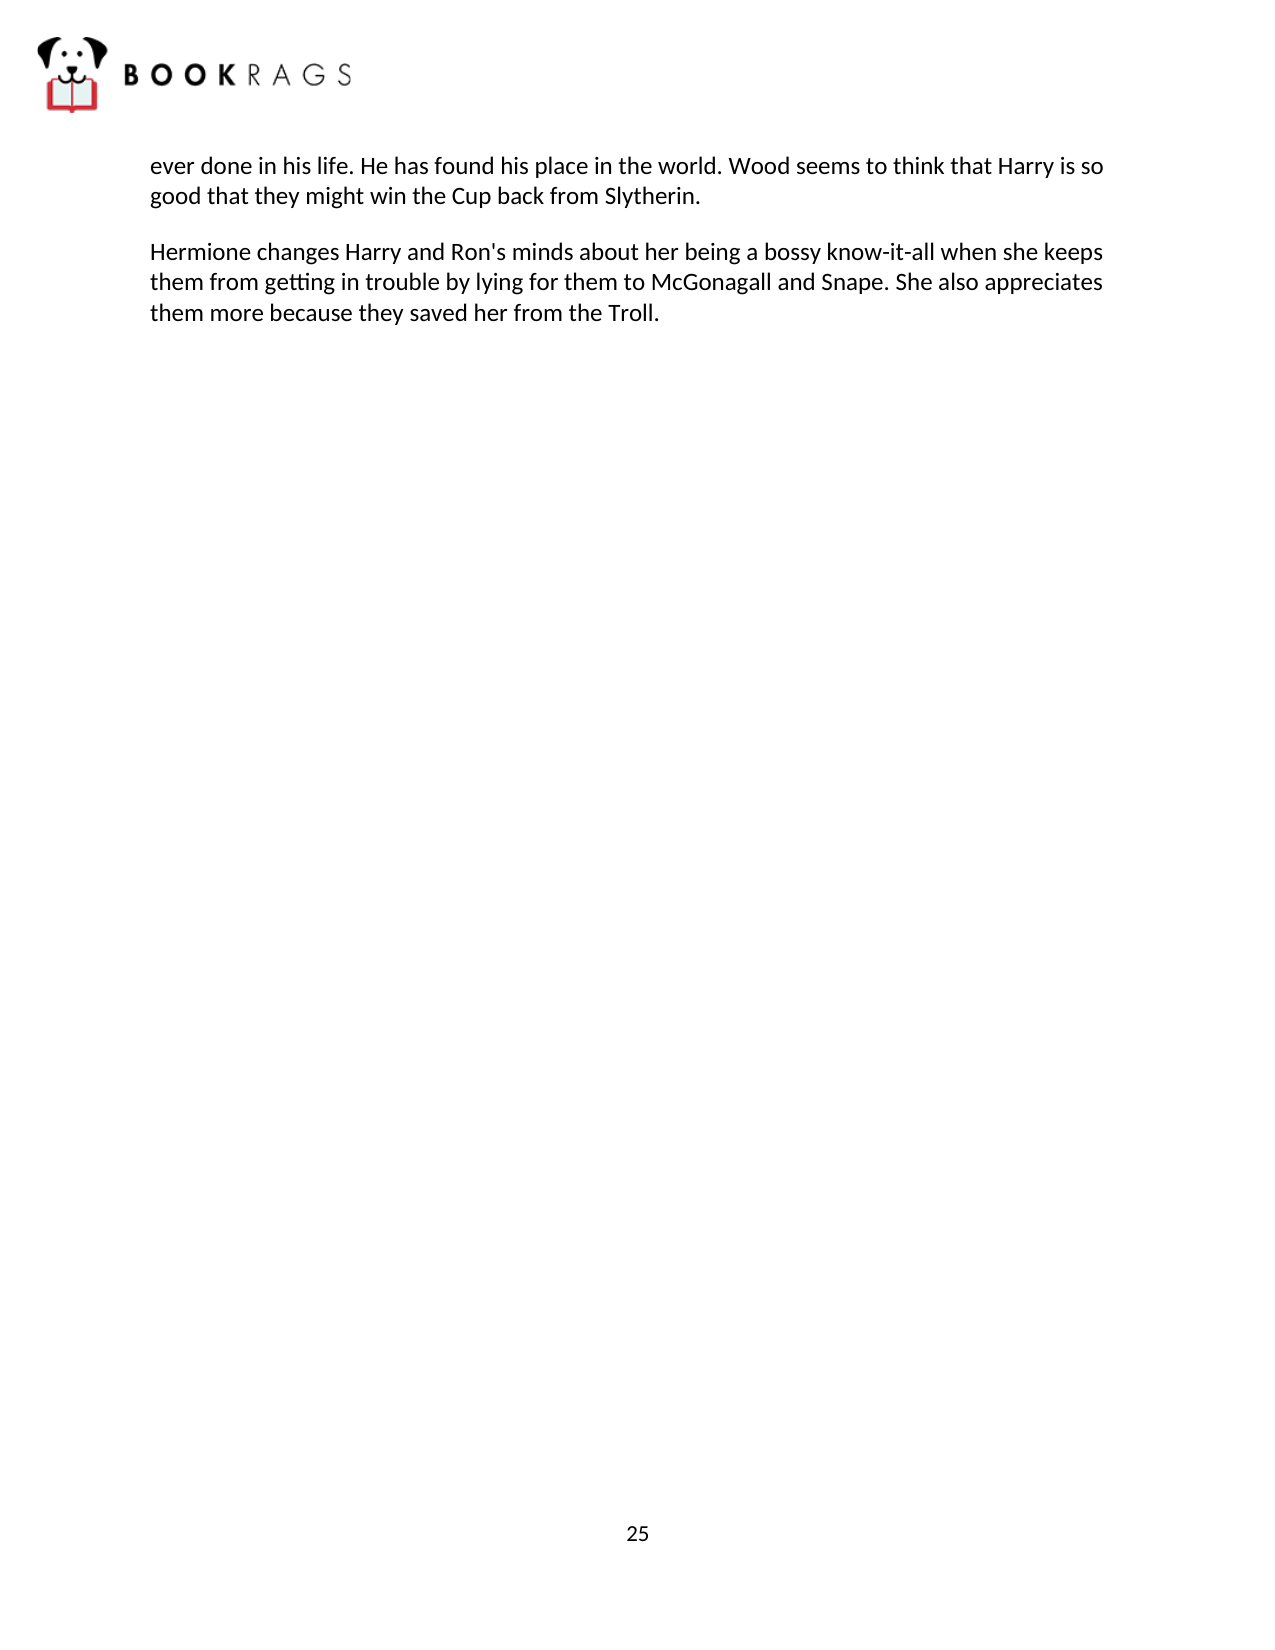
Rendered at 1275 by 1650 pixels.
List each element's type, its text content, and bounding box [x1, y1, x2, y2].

picture [37, 37, 351, 113]
text Hermione changes Harry and Ron's minds about her being a bossy know-it-all when she keeps them from getting in trouble by lying for them to McGonagall and Snape. She also appreciates them more because they saved her from the Troll. [150, 236, 1125, 328]
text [150, 150, 1125, 211]
